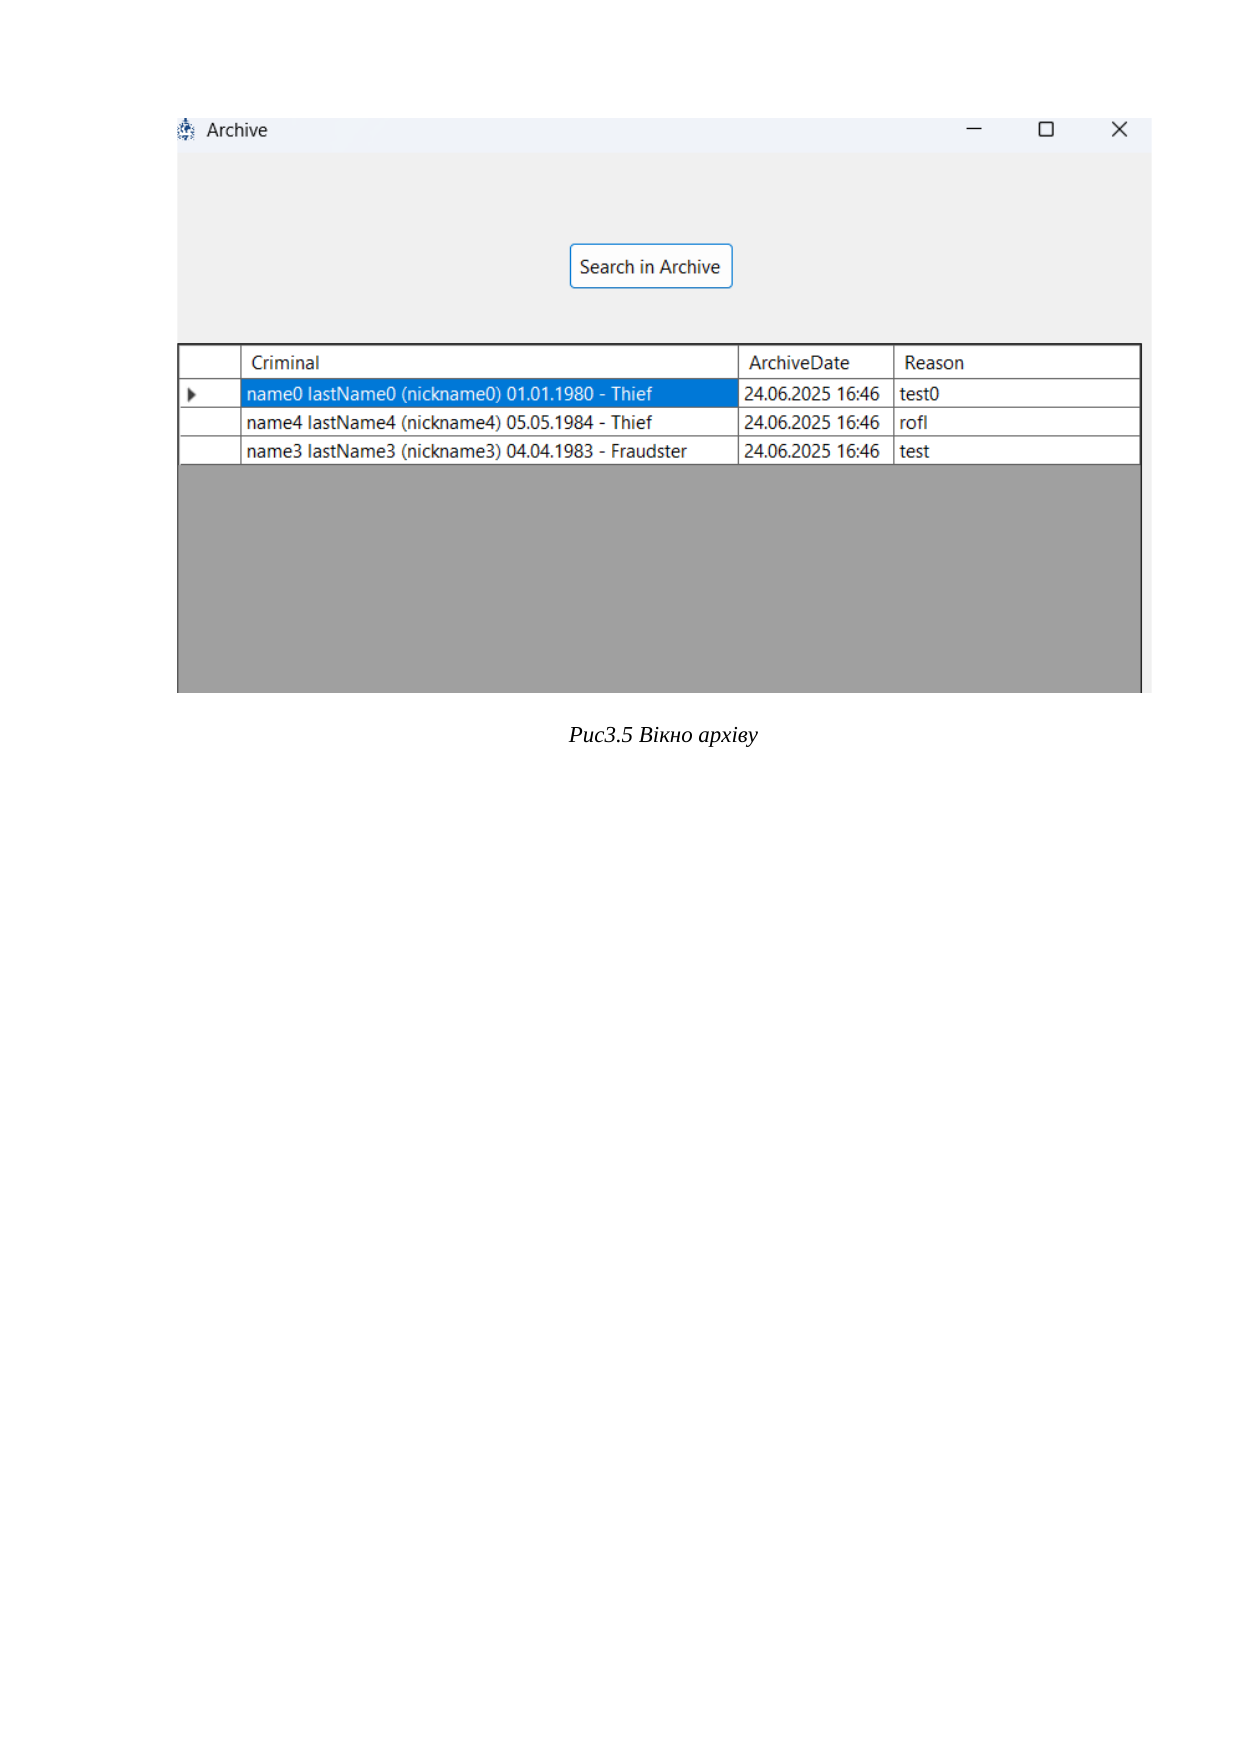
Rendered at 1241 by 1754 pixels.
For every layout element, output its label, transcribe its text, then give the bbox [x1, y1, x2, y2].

text Рис3.5 Вікно архіву [177, 721, 1152, 748]
picture [177, 118, 1152, 693]
